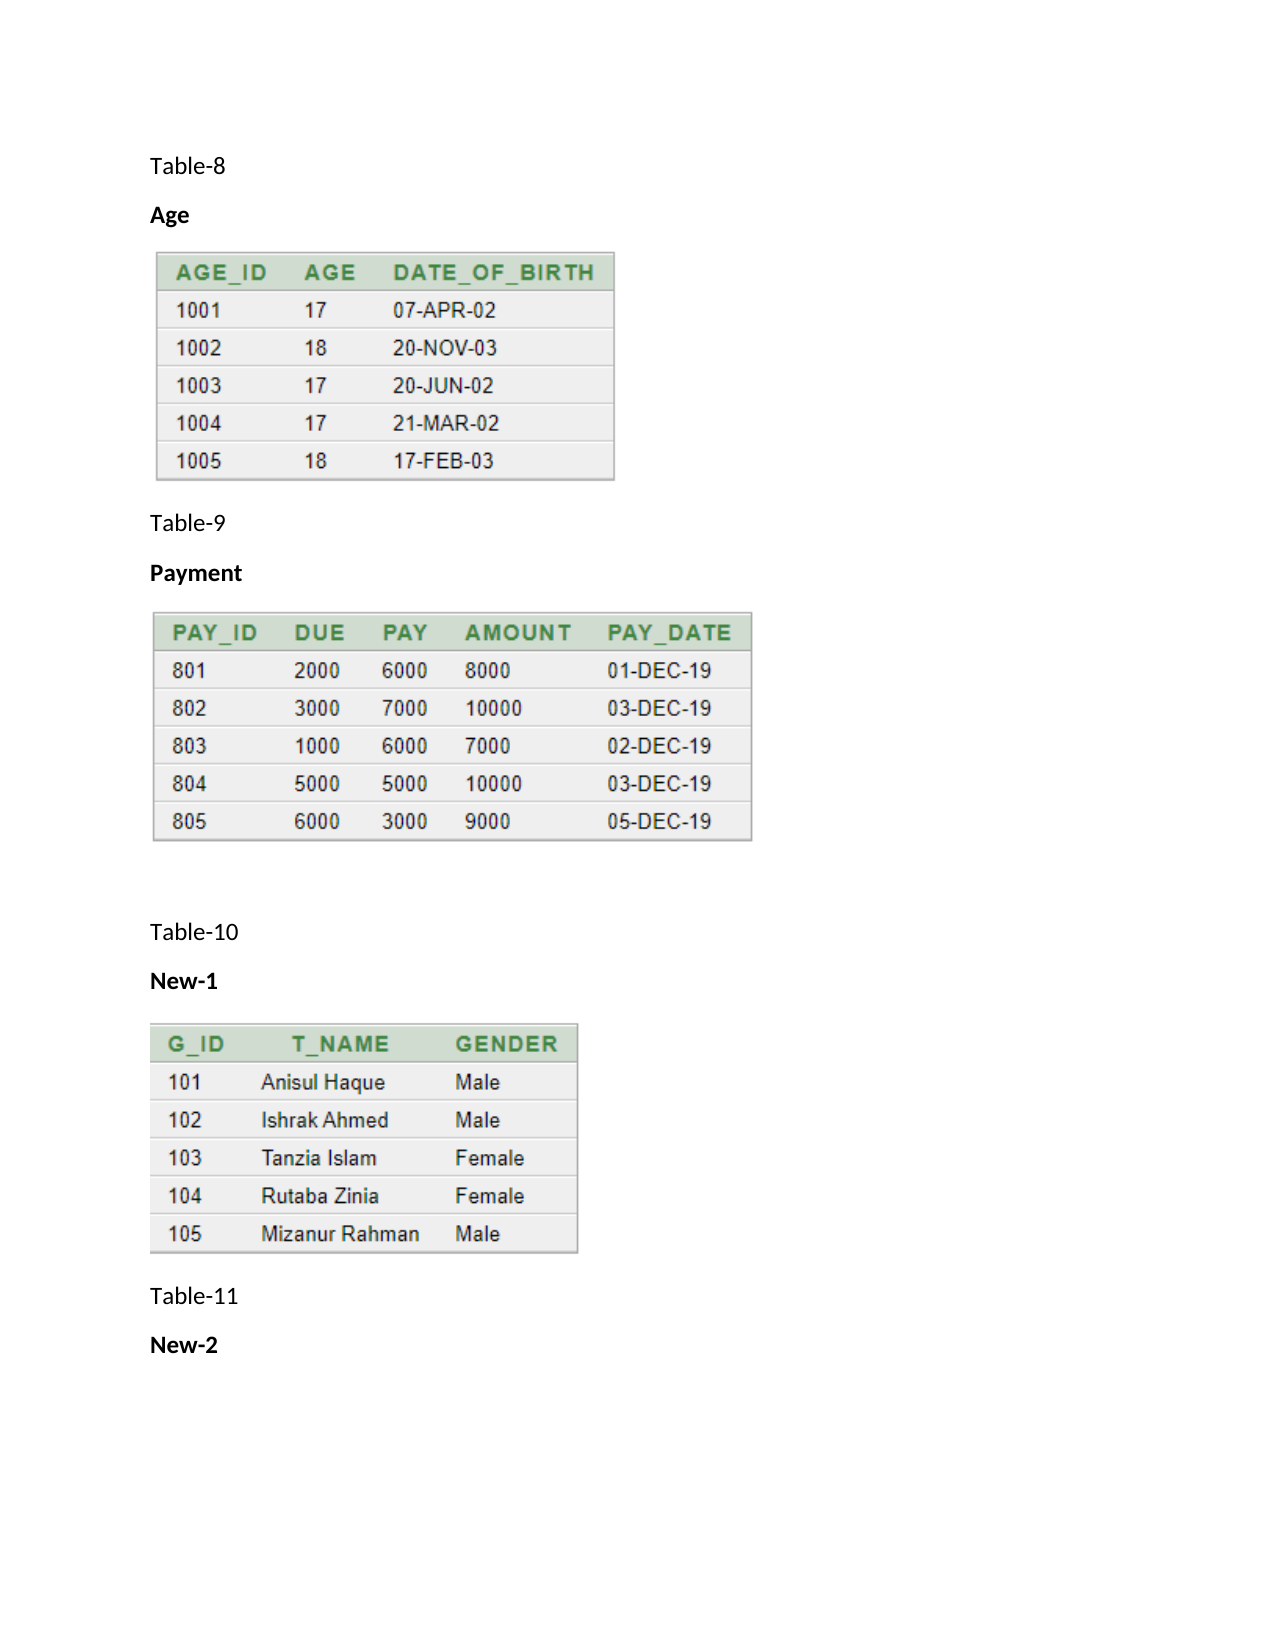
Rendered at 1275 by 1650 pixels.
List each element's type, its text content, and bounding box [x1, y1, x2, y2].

text Table-10 [150, 916, 1125, 946]
text New-2 [150, 1330, 1125, 1360]
text New-1 [150, 965, 1125, 996]
text Age [150, 199, 1125, 230]
picture [150, 606, 762, 848]
text Table-9 [150, 508, 1125, 538]
picture [150, 249, 623, 489]
picture [150, 1015, 588, 1262]
text Payment [150, 557, 1125, 588]
text Table-11 [150, 1280, 1125, 1311]
text Table-8 [150, 150, 1125, 181]
